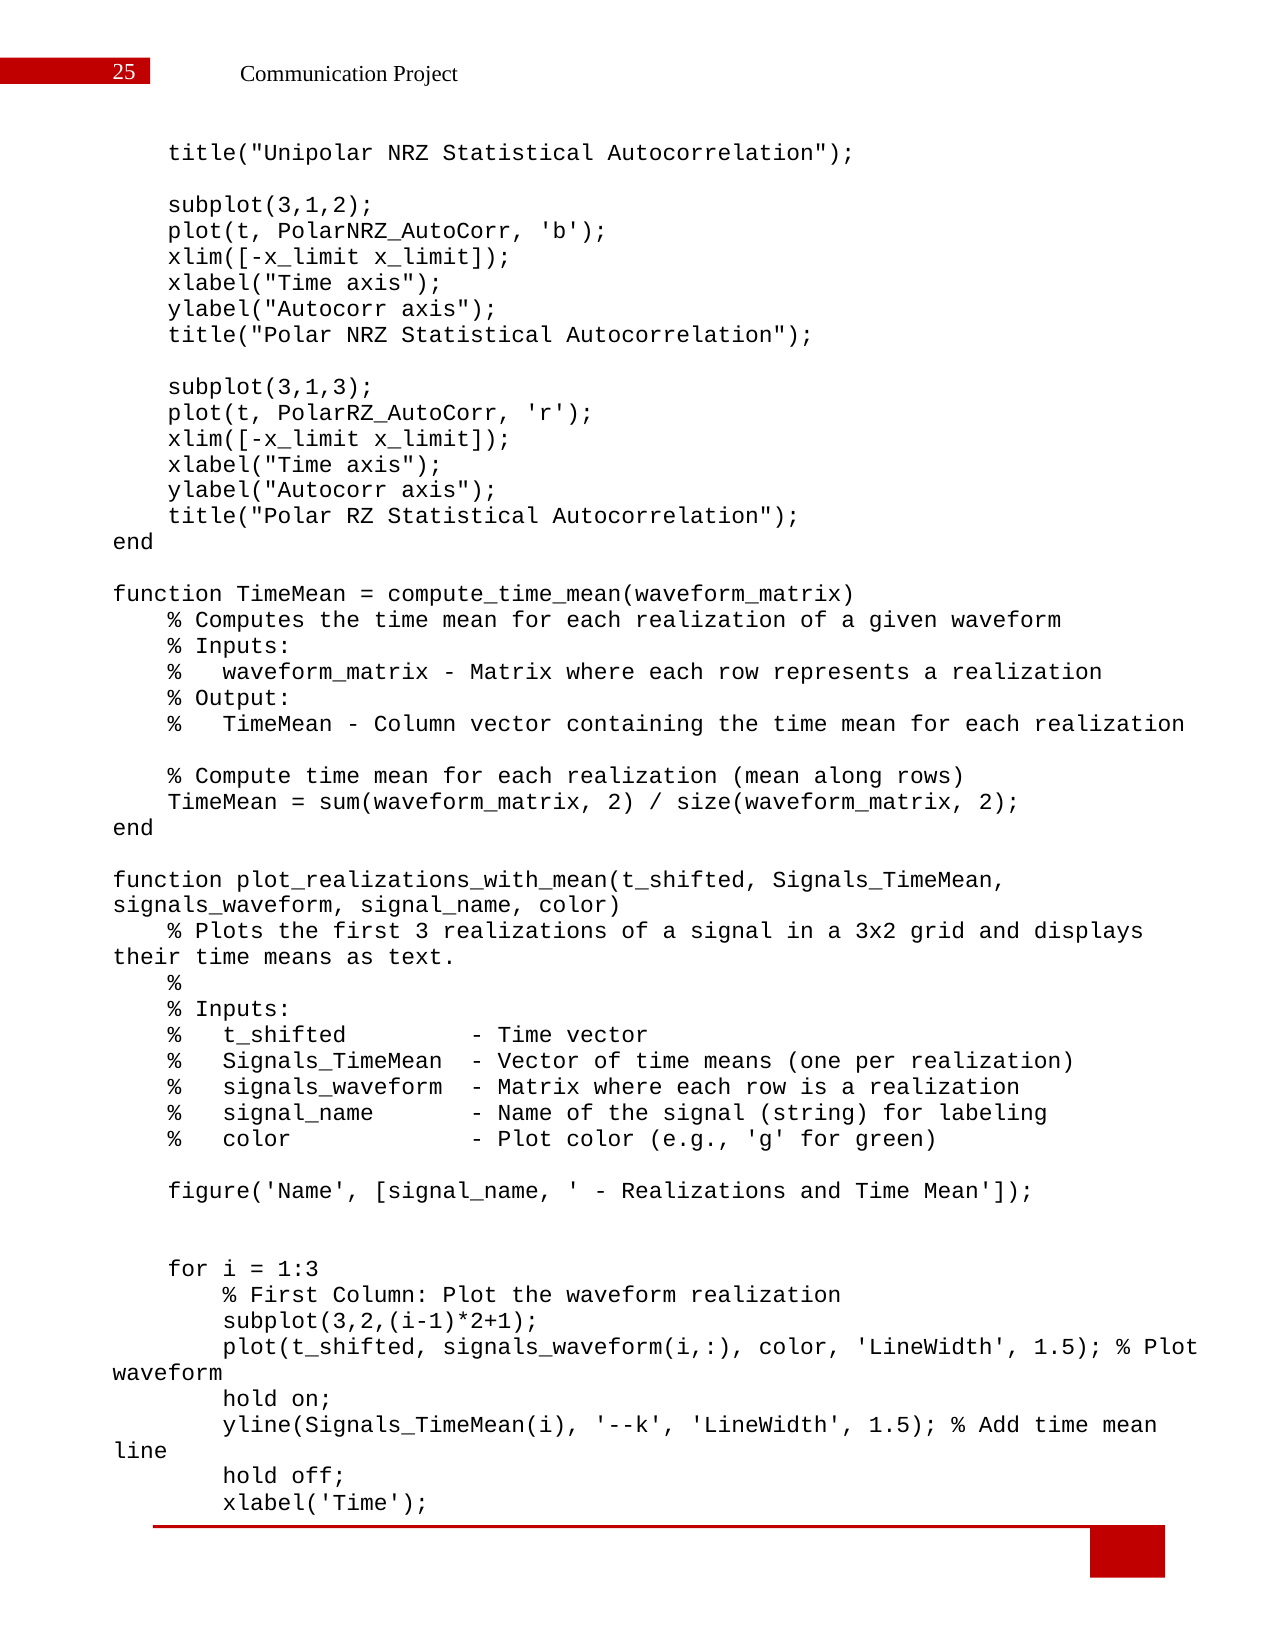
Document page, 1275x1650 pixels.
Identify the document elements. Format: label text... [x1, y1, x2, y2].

text subplot(3,2,(i-1)*2+1); [112, 1309, 1200, 1335]
text ylabel("Autocorr axis"); [112, 297, 1200, 323]
text TimeMean = sum(waveform_matrix, 2) / size(waveform_matrix, 2); [112, 790, 1200, 816]
text % TimeMean - Column vector containing the time mean for each realization [112, 712, 1200, 738]
text % [112, 972, 1200, 998]
text % Output: [112, 686, 1200, 712]
text xlabel('Time'); [112, 1491, 1200, 1517]
text % t_shifted - Time vector [112, 1023, 1200, 1049]
text % Compute time mean for each realization (mean along rows) [112, 764, 1200, 790]
text % Signals_TimeMean - Vector of time means (one per realization) [112, 1049, 1200, 1075]
text % signal_name - Name of the signal (string) for labeling [112, 1101, 1200, 1127]
text % Inputs: [112, 998, 1200, 1023]
text figure('Name', [signal_name, ' - Realizations and Time Mean']); [112, 1179, 1200, 1206]
text subplot(3,1,2); [112, 193, 1200, 219]
text function TimeMean = compute_time_mean(waveform_matrix) [112, 583, 1200, 608]
text xlim([-x_limit x_limit]); [112, 427, 1200, 453]
text title("Unipolar NRZ Statistical Autocorrelation"); [112, 142, 1200, 168]
text title("Polar RZ Statistical Autocorrelation"); [112, 505, 1200, 531]
text plot(t, PolarRZ_AutoCorr, 'r'); [112, 401, 1200, 427]
text end [112, 531, 1200, 557]
text xlabel("Time axis"); [112, 453, 1200, 479]
text plot(t, PolarNRZ_AutoCorr, 'b'); [112, 219, 1200, 245]
text % signals_waveform - Matrix where each row is a realization [112, 1075, 1200, 1101]
text % First Column: Plot the waveform realization [112, 1283, 1200, 1309]
text title("Polar NRZ Statistical Autocorrelation"); [112, 323, 1200, 349]
text % waveform_matrix - Matrix where each row represents a realization [112, 660, 1200, 686]
text end [112, 816, 1200, 842]
text function plot_realizations_with_mean(t_shifted, Signals_TimeMean, signals_waveform, signal_name, color) [112, 868, 1200, 920]
text ylabel("Autocorr axis"); [112, 479, 1200, 505]
text % Inputs: [112, 634, 1200, 660]
text % color - Plot color (e.g., 'g' for green) [112, 1127, 1200, 1153]
text plot(t_shifted, signals_waveform(i,:), color, 'LineWidth', 1.5); % Plot waveform [112, 1335, 1200, 1387]
text % Computes the time mean for each realization of a given waveform [112, 608, 1200, 634]
text hold on; [112, 1387, 1200, 1413]
text yline(Signals_TimeMean(i), '--k', 'LineWidth', 1.5); % Add time mean line [112, 1413, 1200, 1465]
text xlabel("Time axis"); [112, 271, 1200, 297]
text hold off; [112, 1465, 1200, 1491]
text subplot(3,1,3); [112, 375, 1200, 401]
text for i = 1:3 [112, 1257, 1200, 1283]
text xlim([-x_limit x_limit]); [112, 245, 1200, 271]
text % Plots the first 3 realizations of a signal in a 3x2 grid and displays their time means as text. [112, 920, 1200, 972]
